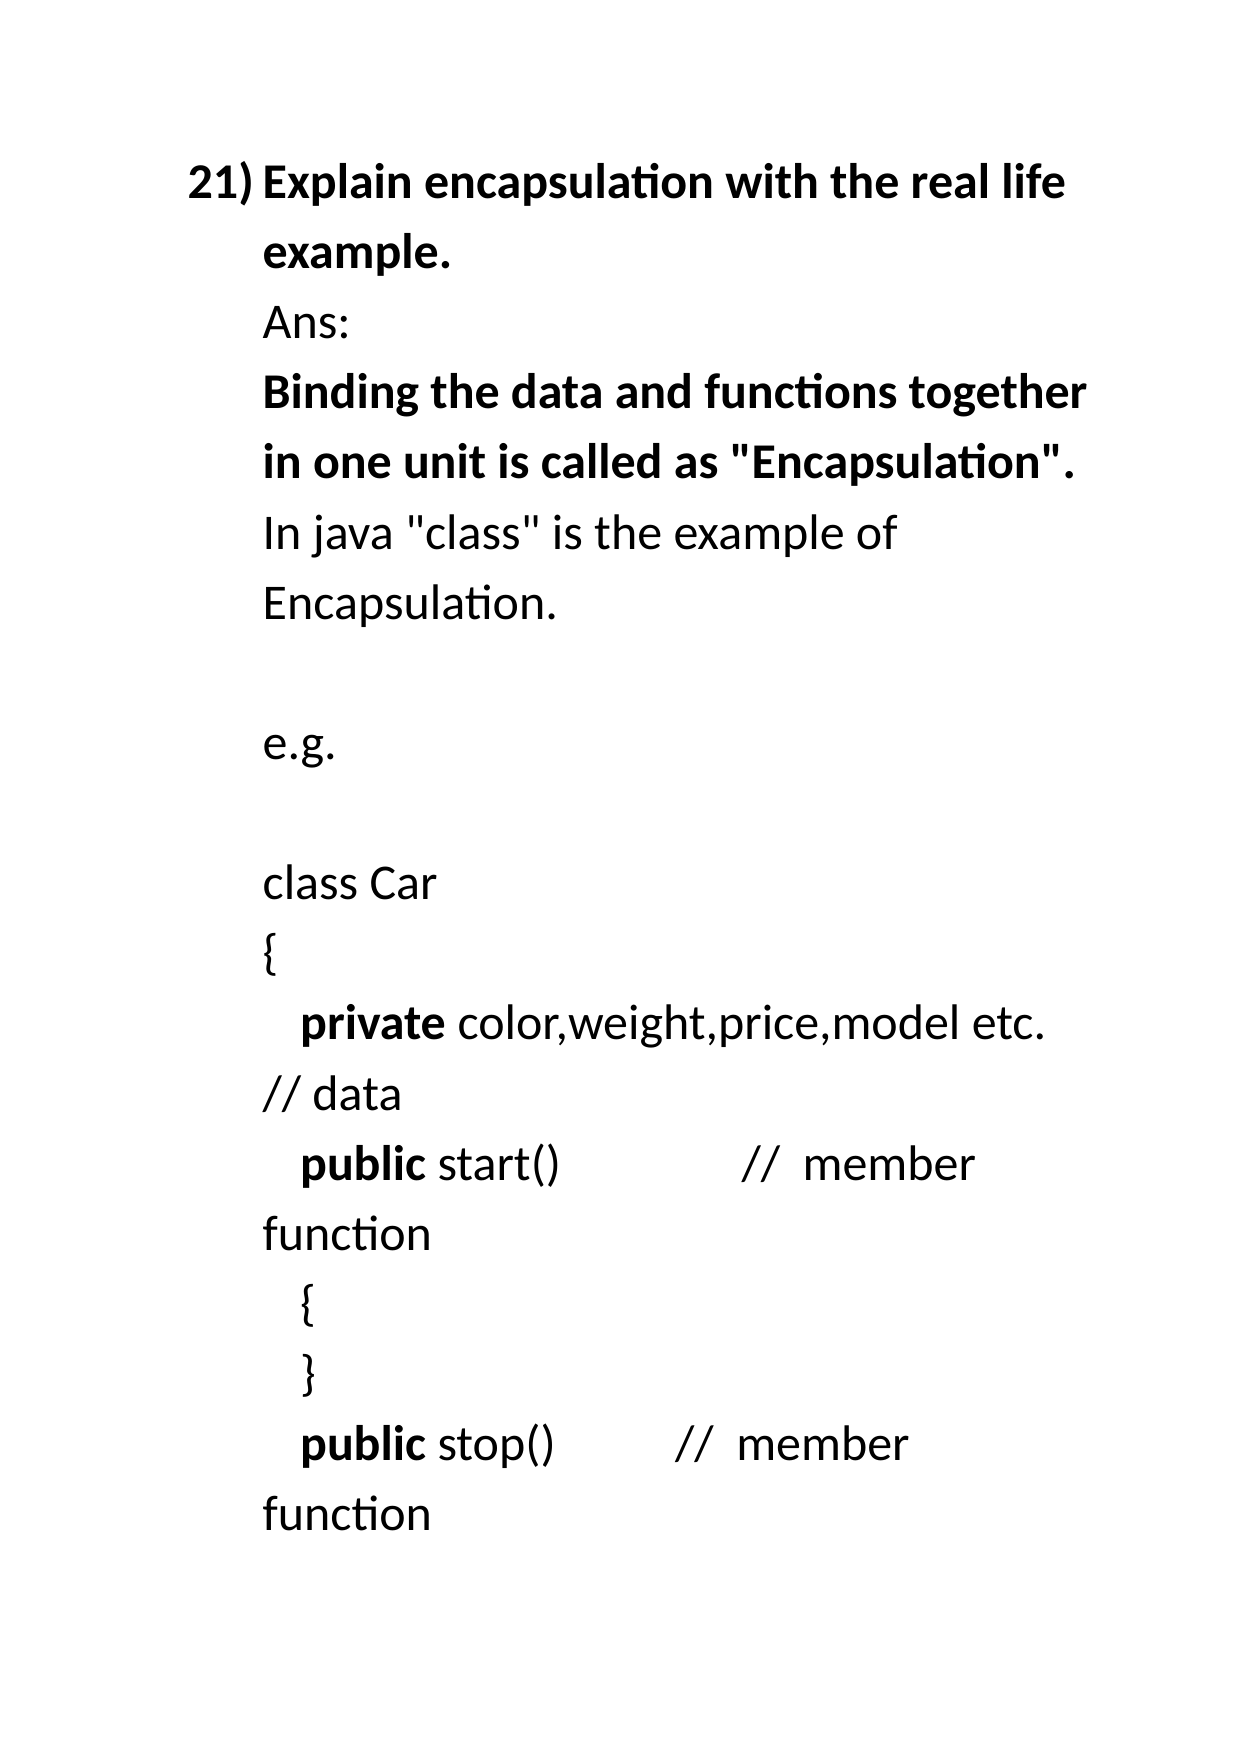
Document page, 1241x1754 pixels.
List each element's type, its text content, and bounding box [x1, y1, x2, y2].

list Explain encapsulation with the real life example. [187, 150, 1090, 281]
list class Car [262, 851, 1090, 912]
list Binding the data and functions together in one unit is called as "Encapsulation". [262, 360, 1090, 491]
list { [262, 1272, 1090, 1333]
list e.g. [262, 711, 1090, 772]
list public stop() // member function [262, 1412, 1090, 1543]
list { [262, 921, 1090, 982]
list In java "class" is the example of Encapsulation. [262, 501, 1090, 632]
list private color,weight,price,model etc. // data [262, 991, 1090, 1122]
list public start() // member function [262, 1131, 1090, 1263]
list Ans: [262, 290, 1090, 351]
list } [262, 1342, 1090, 1403]
